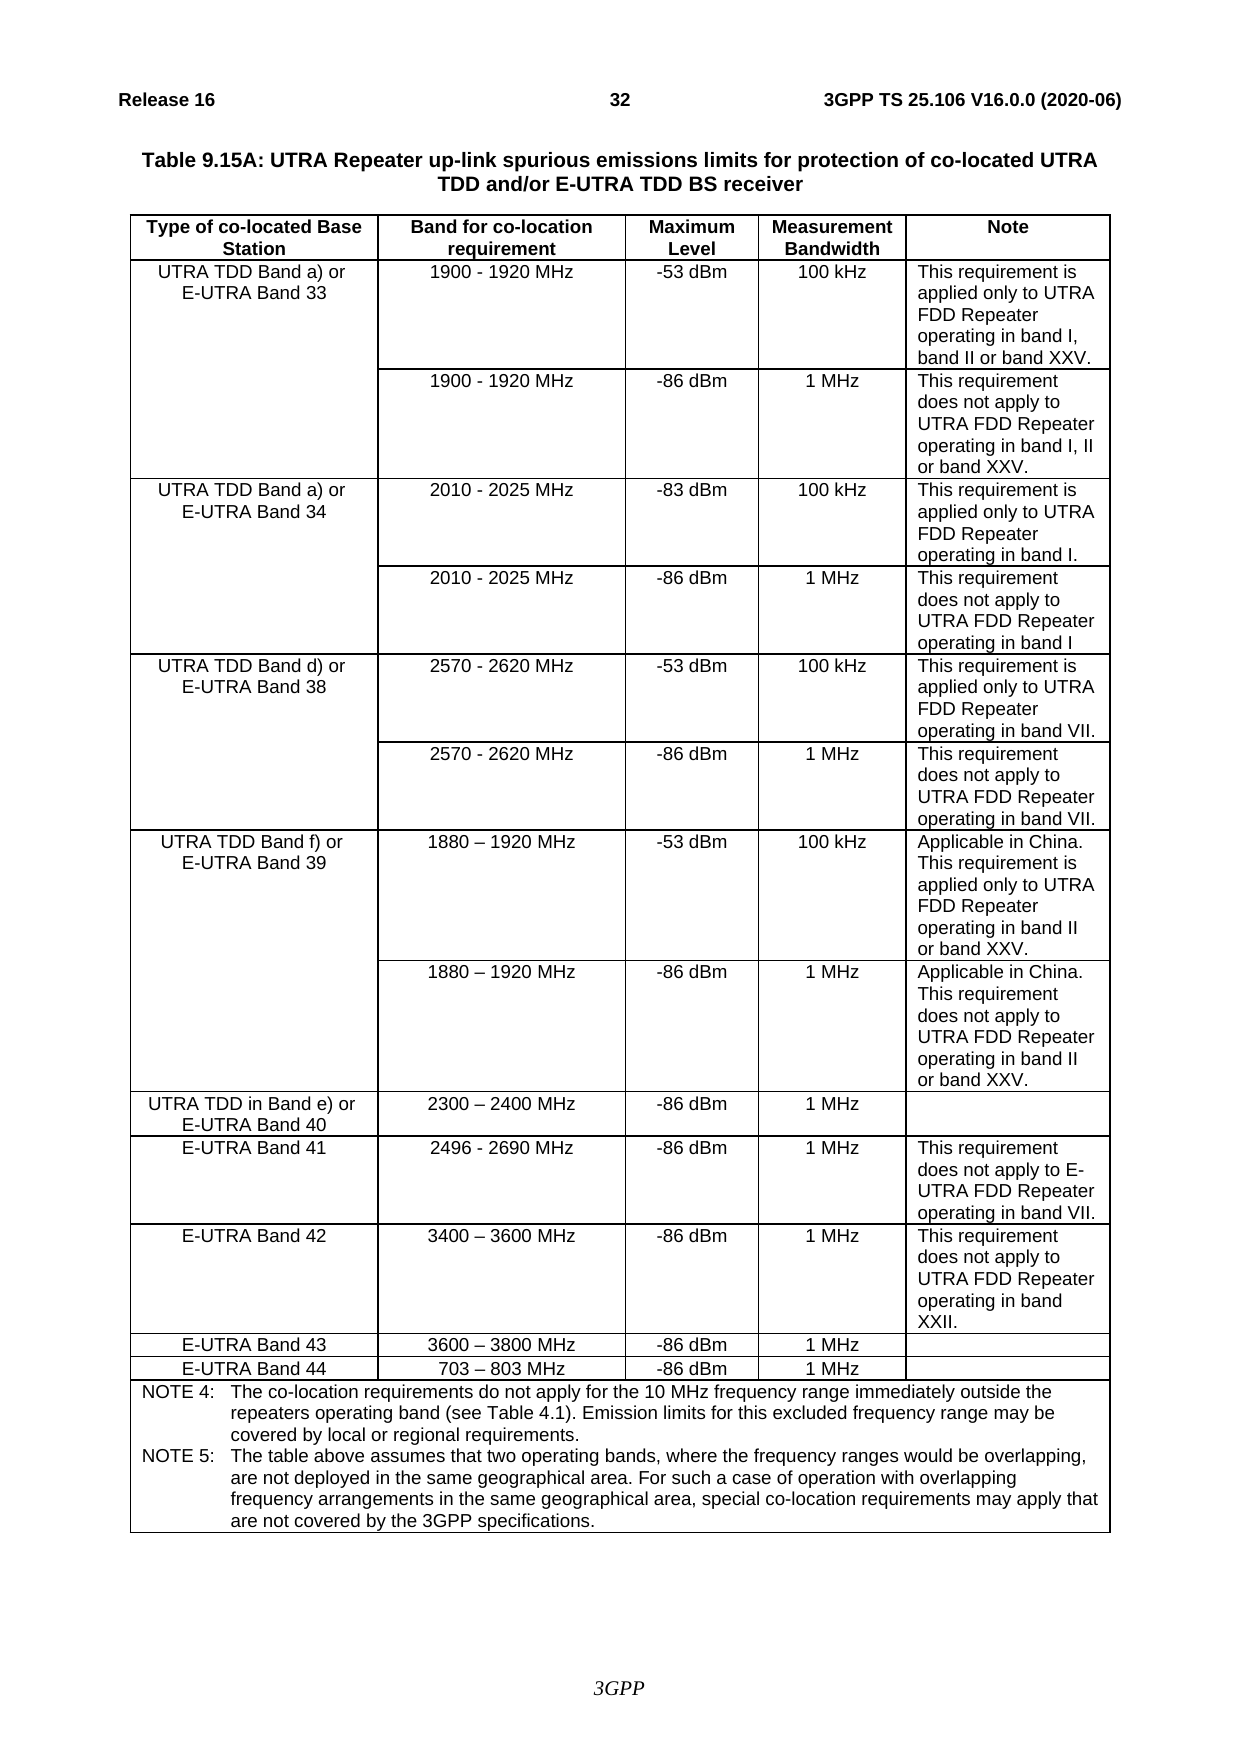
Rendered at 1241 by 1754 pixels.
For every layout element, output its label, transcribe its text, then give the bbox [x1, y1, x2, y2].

table_cell -86 dBm [626, 1357, 758, 1379]
table_cell 703 – 803 MHz [379, 1357, 625, 1379]
table_cell E-UTRA Band 42 [131, 1225, 377, 1333]
table_cell This requirement does not apply to UTRA FDD Repeater operating in band I [907, 567, 1109, 653]
table_cell 100 kHz [759, 261, 905, 368]
table_cell 1880 – 1920 MHz [379, 961, 625, 1091]
table_cell -86 dBm [626, 370, 758, 478]
table_header Measurement Bandwidth [759, 216, 905, 259]
table_cell NOTE 4: The co-location requirements do not apply for the 10 MHz frequency range immediately outside the repeaters operating band (see Table 4.1). Emission limits for this excluded frequency range may be covered by local or regional requirements. NOTE 5: The table above assumes that two operating bands, where the frequency ranges would be overlapping, are not deployed in the same geographical area. For such a case of operation with overlapping frequency arrangements in the same geographical area, special co-location requirements may apply that are not covered by the 3GPP specifications. [131, 1381, 1109, 1531]
table_cell 1 MHz [759, 961, 905, 1091]
table_cell 1 MHz [759, 1357, 905, 1379]
table_cell 2570 - 2620 MHz [379, 655, 625, 741]
table_cell 100 kHz [759, 655, 905, 741]
table_cell 1900 - 1920 MHz [379, 261, 625, 368]
table_cell [907, 1334, 1109, 1356]
table_cell 2570 - 2620 MHz [379, 743, 625, 829]
table_header Note [907, 216, 1109, 259]
table_cell -53 dBm [626, 261, 758, 368]
table_cell [907, 1092, 1109, 1135]
table_cell 1900 - 1920 MHz [379, 370, 625, 478]
table_cell -86 dBm [626, 1092, 758, 1135]
table_cell 1 MHz [759, 743, 905, 829]
table_cell 2010 - 2025 MHz [379, 567, 625, 653]
table_cell 2300 – 2400 MHz [379, 1092, 625, 1135]
table_cell -86 dBm [626, 1334, 758, 1356]
table_cell 1 MHz [759, 1137, 905, 1223]
table_cell E-UTRA Band 44 [131, 1357, 377, 1379]
table_cell UTRA TDD Band d) or E-UTRA Band 38 [131, 655, 377, 829]
table_cell -53 dBm [626, 655, 758, 741]
table_cell UTRA TDD Band a) or E-UTRA Band 34 [131, 479, 377, 653]
table_cell This requirement is applied only to UTRA FDD Repeater operating in band VII. [907, 655, 1109, 741]
table_cell -86 dBm [626, 567, 758, 653]
table_cell UTRA TDD Band f) or E-UTRA Band 39 [131, 831, 377, 1091]
table_header Type of co-located Base Station [131, 216, 377, 259]
table_cell This requirement does not apply to UTRA FDD Repeater operating in band VII. [907, 743, 1109, 829]
table_cell 1 MHz [759, 1334, 905, 1356]
table_cell 3600 – 3800 MHz [379, 1334, 625, 1356]
list Table 9.15A: UTRA Repeater up-link spurious emissions limits for protection of co-located UTRA TDD and/or E-UTRA TDD BS receiver [118, 147, 1122, 195]
table_cell This requirement does not apply to UTRA FDD Repeater operating in band I, II or band XXV. [907, 370, 1109, 478]
table_cell 2496 - 2690 MHz [379, 1137, 625, 1223]
table_cell [907, 1357, 1109, 1379]
table_cell 1880 – 1920 MHz [379, 831, 625, 960]
table_cell 1 MHz [759, 1225, 905, 1333]
table_cell -86 dBm [626, 961, 758, 1091]
table_cell This requirement does not apply to UTRA FDD Repeater operating in band XXII. [907, 1225, 1109, 1333]
table_cell This requirement is applied only to UTRA FDD Repeater operating in band I, band II or band XXV. [907, 261, 1109, 368]
table_cell UTRA TDD in Band e) or E-UTRA Band 40 [131, 1092, 377, 1135]
table_cell E-UTRA Band 43 [131, 1334, 377, 1356]
table_cell UTRA TDD Band a) or E-UTRA Band 33 [131, 261, 377, 478]
table_cell 1 MHz [759, 1092, 905, 1135]
table_cell Applicable in China. This requirement is applied only to UTRA FDD Repeater operating in band II or band XXV. [907, 831, 1109, 960]
table_cell 1 MHz [759, 567, 905, 653]
table_cell This requirement does not apply to E-UTRA FDD Repeater operating in band VII. [907, 1137, 1109, 1223]
table_cell 100 kHz [759, 831, 905, 960]
table_cell E-UTRA Band 41 [131, 1137, 377, 1223]
table_cell -86 dBm [626, 1225, 758, 1333]
table_cell 3400 – 3600 MHz [379, 1225, 625, 1333]
table_cell -53 dBm [626, 831, 758, 960]
table_cell This requirement is applied only to UTRA FDD Repeater operating in band I. [907, 479, 1109, 565]
table_header Band for co-location requirement [379, 216, 625, 259]
table_cell Applicable in China. This requirement does not apply to UTRA FDD Repeater operating in band II or band XXV. [907, 961, 1109, 1091]
table_cell 100 kHz [759, 479, 905, 565]
table_header Maximum Level [626, 216, 758, 259]
table_cell -83 dBm [626, 479, 758, 565]
table_cell 1 MHz [759, 370, 905, 478]
table_cell 2010 - 2025 MHz [379, 479, 625, 565]
table_cell -86 dBm [626, 1137, 758, 1223]
table_cell -86 dBm [626, 743, 758, 829]
